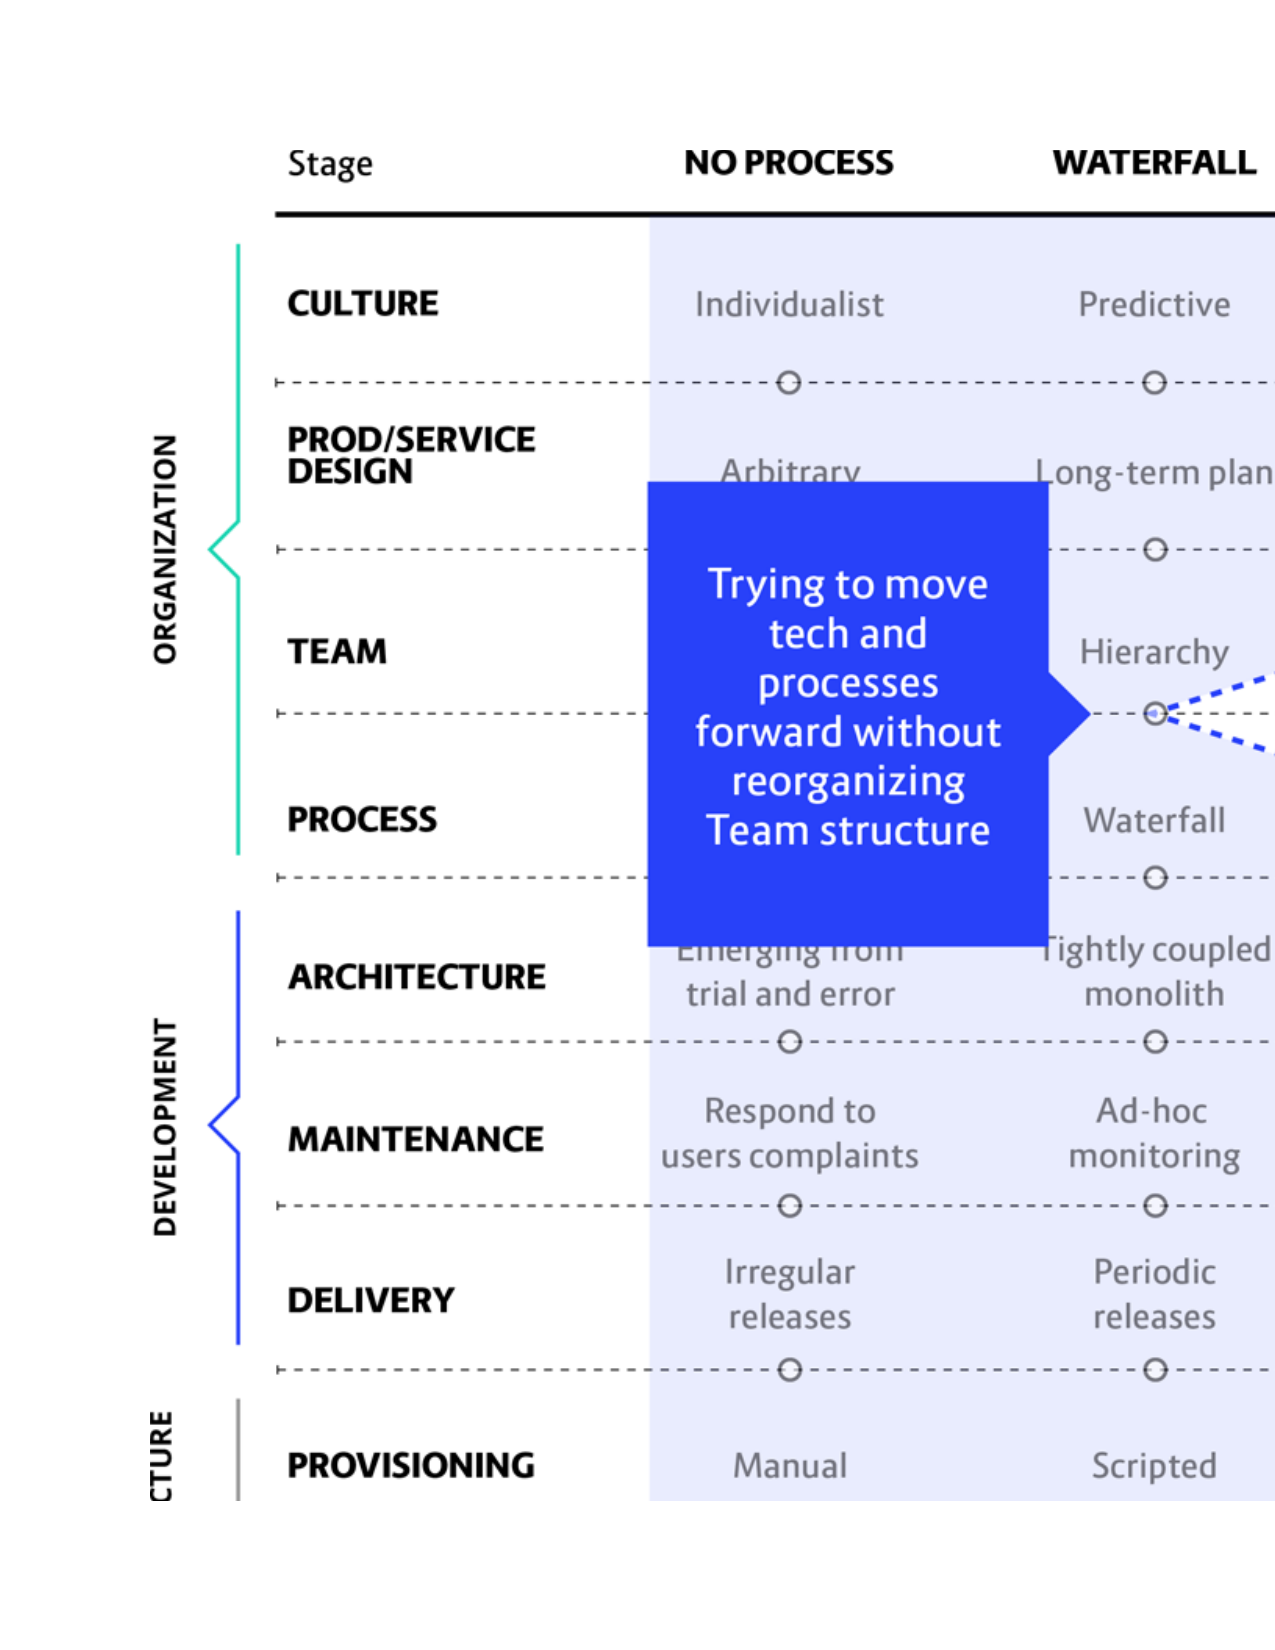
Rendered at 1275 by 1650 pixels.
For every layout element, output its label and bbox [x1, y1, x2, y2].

picture [150, 150, 1275, 1501]
